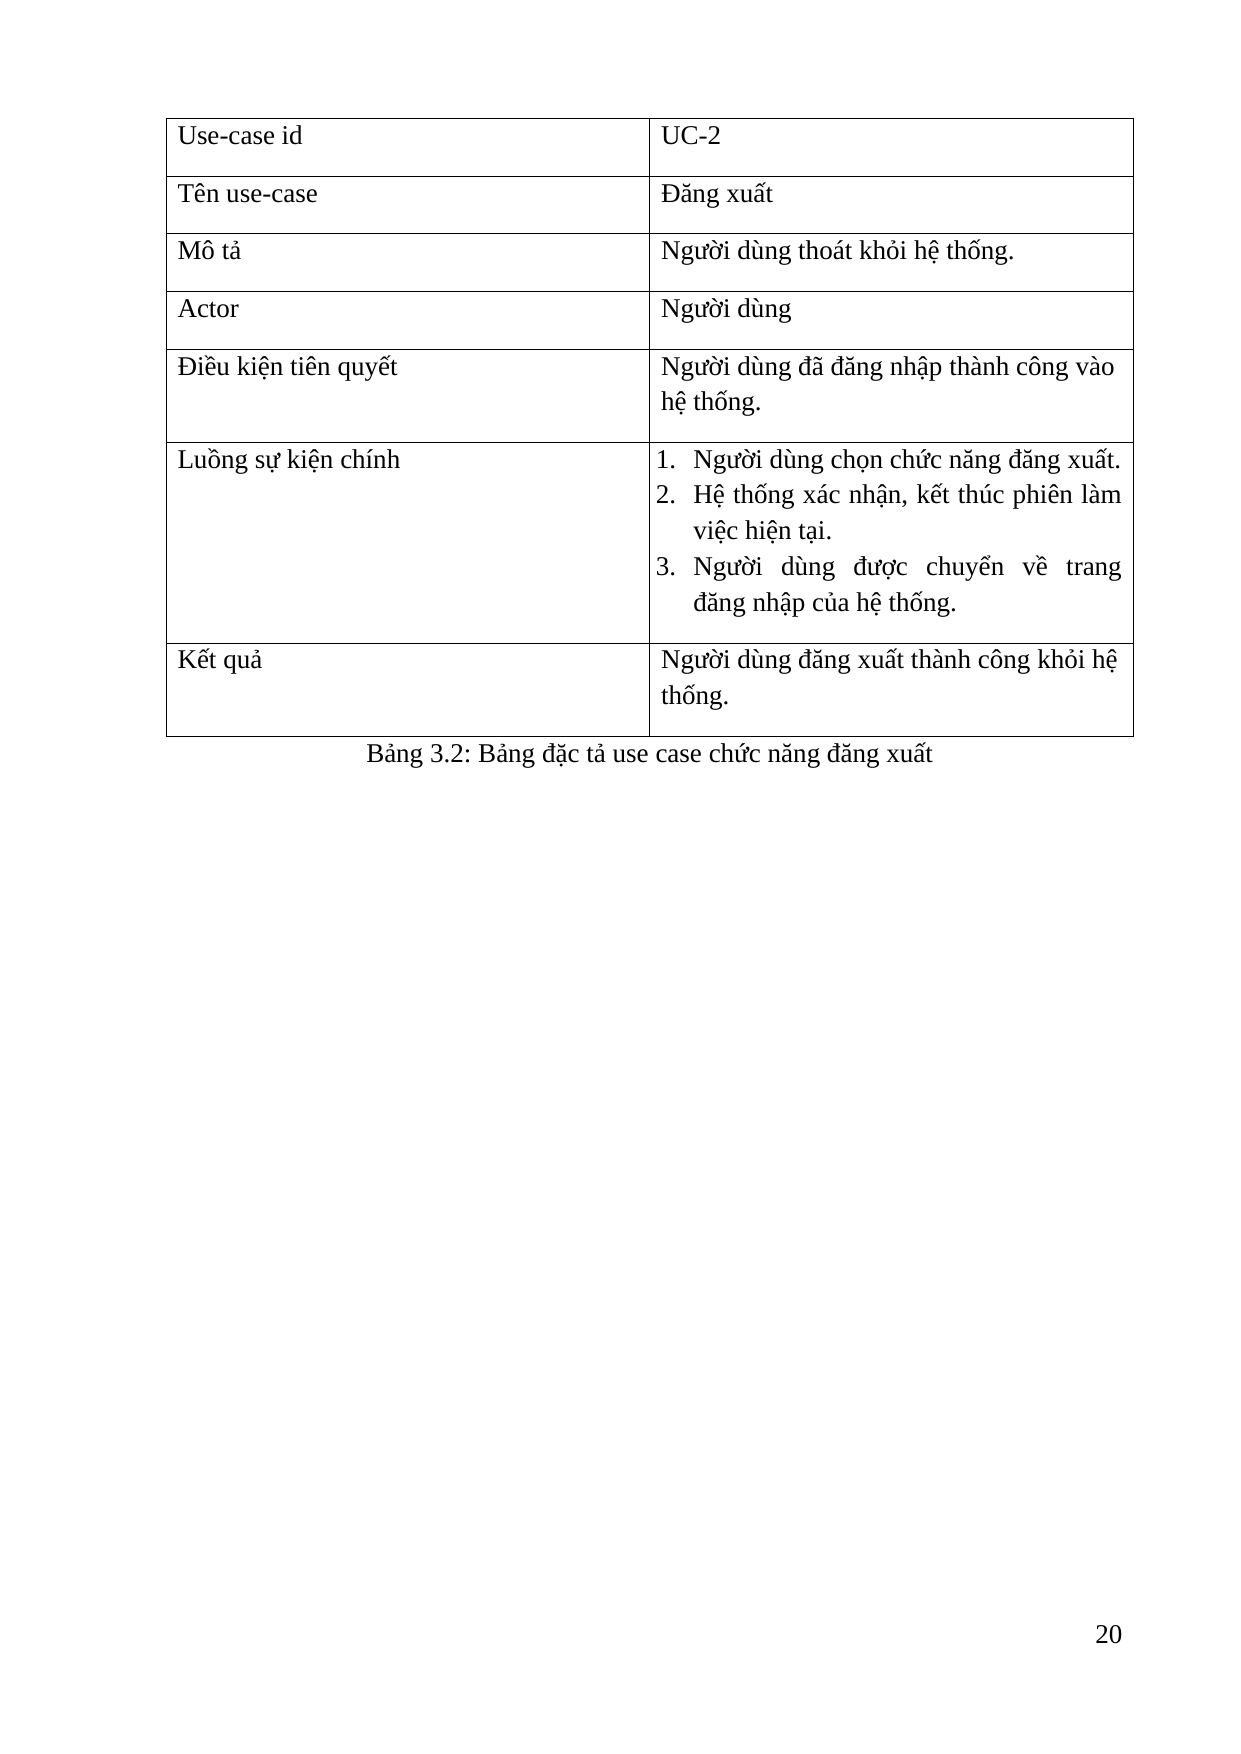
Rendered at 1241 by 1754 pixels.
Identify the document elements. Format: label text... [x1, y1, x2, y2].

table_cell Điều kiện tiên quyết [167, 350, 649, 442]
table_cell Luồng sự kiện chính [167, 443, 649, 642]
table_cell Người dùng [650, 292, 1133, 348]
table_cell Người dùng đã đăng nhập thành công vào hệ thống. [650, 350, 1133, 442]
table_cell Tên use-case [167, 177, 649, 233]
table_cell Đăng xuất [650, 177, 1133, 233]
table_cell Actor [167, 292, 649, 348]
table_header UC-2 [650, 119, 1133, 176]
table_cell Người dùng thoát khỏi hệ thống. [650, 234, 1133, 291]
text Bảng 3.2: Bảng đặc tả use case chức năng đăng xuất [177, 737, 1122, 768]
table_cell Người dùng đăng xuất thành công khỏi hệ thống. [650, 644, 1133, 736]
table_header Use-case id [167, 119, 649, 176]
table_cell Người dùng chọn chức năng đăng xuất. Hệ thống xác nhận, kết thúc phiên làm việc hiện tại. Người dùng được chuyển về trang đăng nhập của hệ thống. [650, 443, 1133, 642]
table_cell Mô tả [167, 234, 649, 291]
table_cell Kết quả [167, 644, 649, 736]
